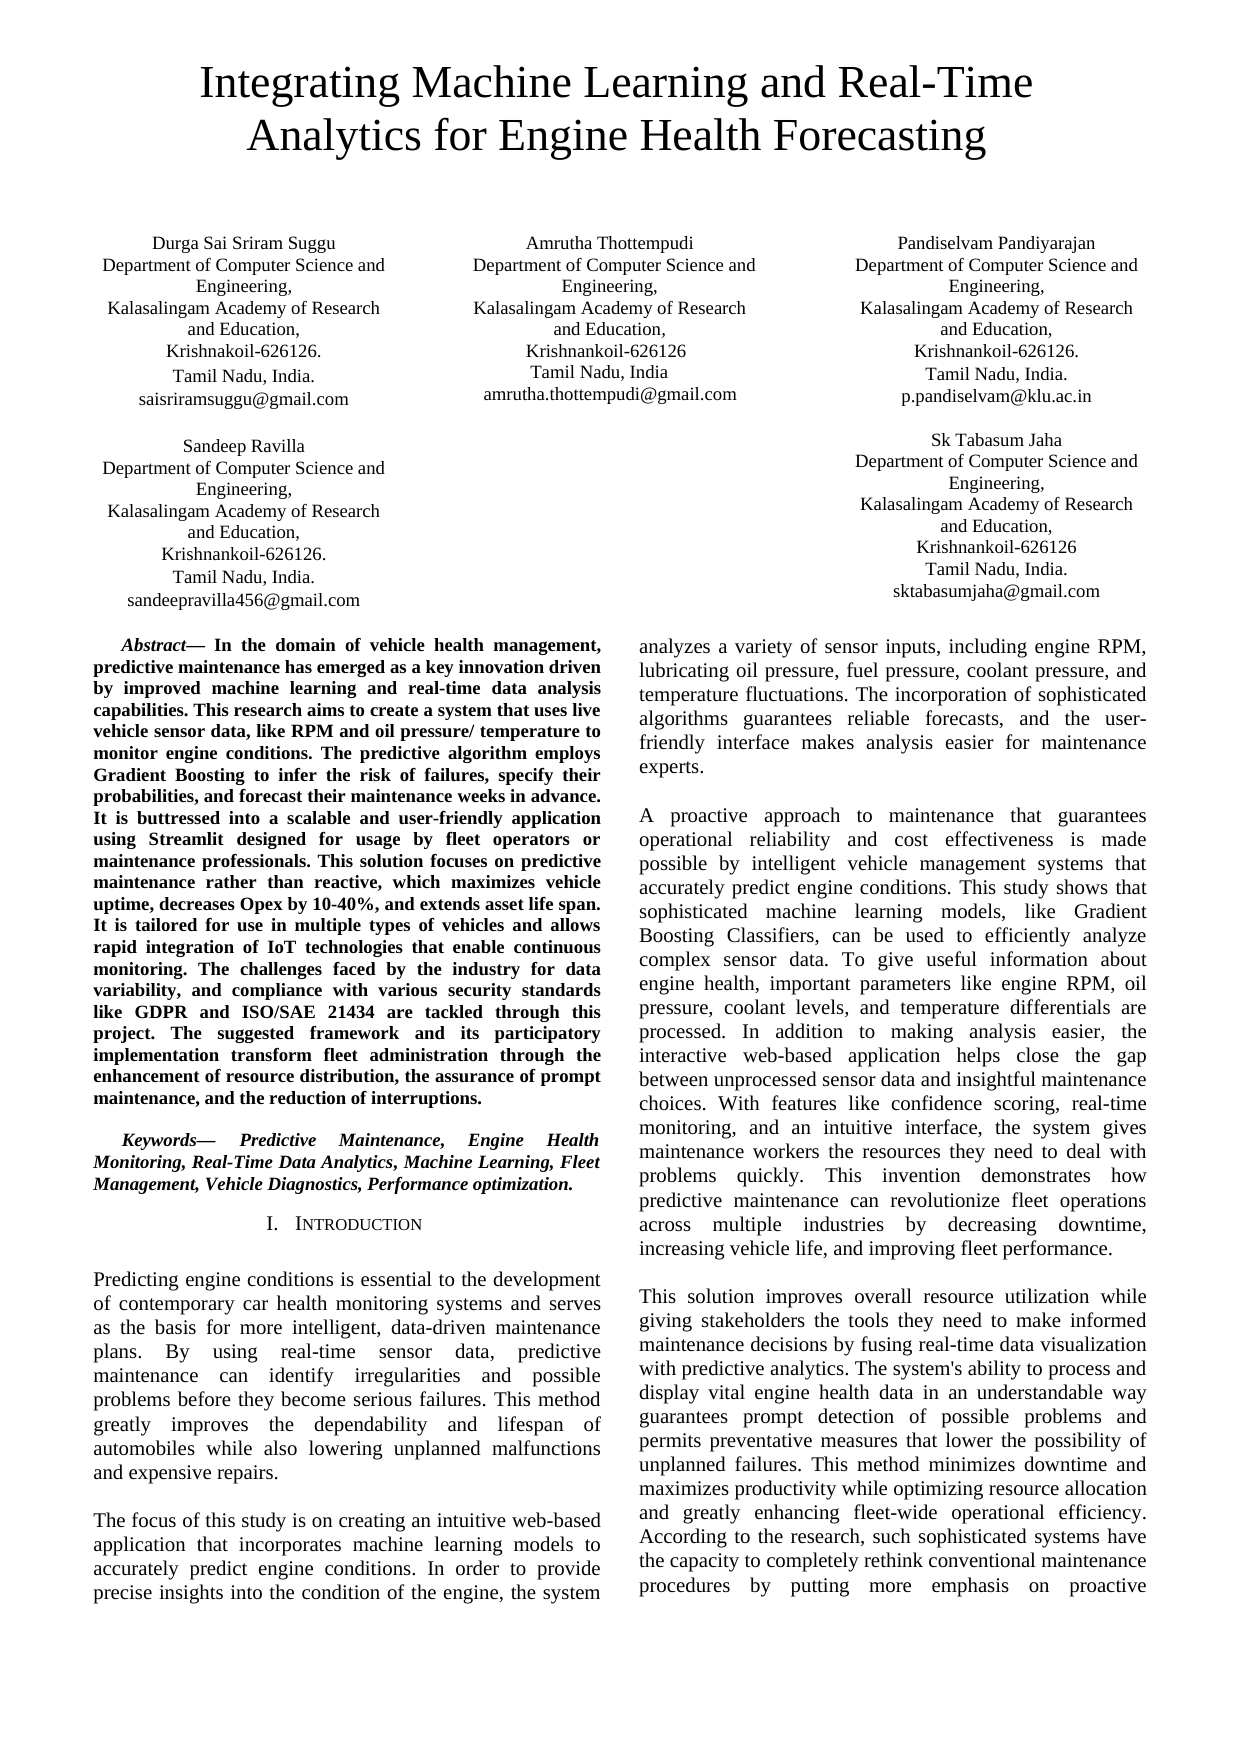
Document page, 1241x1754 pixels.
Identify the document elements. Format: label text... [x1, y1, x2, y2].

text Krishnankoil-626126. Tamil Nadu, India. [93, 543, 394, 588]
text The focus of this study is on creating an intuitive web-based application that incorporates machine learning models to accurately predict engine conditions. In order to provide precise insights into the condition of the engine, the system analyzes a variety of sensor inputs, including engine RPM, lubricating oil pressure, fuel pressure, coolant pressure, and temperature fluctuations. The incorporation of sophisticated algorithms guarantees reliable forecasts, and the user-friendly interface makes analysis easier for maintenance experts. [93, 1508, 601, 1604]
text amrutha.thottempudi@gmail.com [469, 383, 771, 404]
text Sk Tabasum Jaha [846, 428, 1147, 450]
text sandeepravilla456@gmail.com [93, 588, 394, 610]
text Tamil Nadu, India. [846, 558, 1147, 579]
text and Education, [454, 318, 765, 340]
text A proactive approach to maintenance that guarantees operational reliability and cost effectiveness is made possible by intelligent vehicle management systems that accurately predict engine conditions. This study shows that sophisticated machine learning models, like Gradient Boosting Classifiers, can be used to efficiently analyze complex sensor data. To give useful information about engine health, important parameters like engine RPM, oil pressure, coolant levels, and temperature differentials are processed. In addition to making analysis easier, the interactive web-based application helps close the gap between unprocessed sensor data and insightful maintenance choices. With features like confidence scoring, real-time monitoring, and an intuitive interface, the system gives maintenance workers the resources they need to deal with problems quickly. This invention demonstrates how predictive maintenance can revolutionize fleet operations across multiple industries by decreasing downtime, increasing vehicle life, and improving fleet performance. [639, 802, 1147, 1260]
text Kalasalingam Academy of Research and Education, Krishnankoil-626126 [846, 493, 1147, 558]
text Tamil Nadu, India [469, 361, 771, 383]
text Department of Computer Science and Engineering, [846, 450, 1147, 493]
text Predicting engine conditions is essential to the development of contemporary car health monitoring systems and serves as the basis for more intelligent, data-driven maintenance plans. By using real-time sensor data, predictive maintenance can identify irregularities and possible problems before they become serious failures. This method greatly improves the dependability and lifespan of automobiles while also lowering unplanned malfunctions and expensive repairs. [93, 1267, 601, 1484]
text The focus of this study is on creating an intuitive web-based application that incorporates machine learning models to accurately predict engine conditions. In order to provide precise insights into the condition of the engine, the system analyzes a variety of sensor inputs, including engine RPM, lubricating oil pressure, fuel pressure, coolant pressure, and temperature fluctuations. The incorporation of sophisticated algorithms guarantees reliable forecasts, and the user-friendly interface makes analysis easier for maintenance experts. [639, 634, 1147, 778]
text Keywords— Predictive Maintenance, Engine Health Monitoring, Real-Time Data Analytics, Machine Learning, Fleet Management, Vehicle Diagnostics, Performance optimization. [93, 1129, 601, 1194]
text sktabasumjaha@gmail.com [846, 579, 1147, 601]
text Krishnankoil-626126. Tamil Nadu, India. [846, 340, 1147, 385]
text Kalasalingam Academy of Research [454, 297, 765, 318]
text Durga Sai Sriram Suggu Department of Computer Science and Engineering, Kalasalingam Academy of Research and Education, [93, 232, 394, 340]
text Krishnankoil-626126 [469, 340, 719, 361]
text p.pandiselvam@klu.ac.in [846, 385, 1147, 407]
text Abstract— In the domain of vehicle health management, predictive maintenance has emerged as a key innovation driven by improved machine learning and real-time data analysis capabilities. This research aims to create a system that uses live vehicle sensor data, like RPM and oil pressure/ temperature to monitor engine conditions. The predictive algorithm employs Gradient Boosting to infer the risk of failures, specify their probabilities, and forecast their maintenance weeks in advance. It is buttressed into a scalable and user-friendly application using Streamlit designed for usage by fleet operators or maintenance professionals. This solution focuses on predictive maintenance rather than reactive, which maximizes vehicle uptime, decreases Opex by 10-40%, and extends asset life span. It is tailored for use in multiple types of vehicles and allows rapid integration of IoT technologies that enable continuous monitoring. The challenges faced by the industry for data variability, and compliance with various security standards like GDPR and ISO/SAE 21434 are tackled through this project. The suggested framework and its participatory implementation transform fleet administration through the enhancement of resource distribution, the assurance of prompt maintenance, and the reduction of interruptions. [93, 634, 601, 1108]
subtitle Introduction [93, 1211, 601, 1235]
text Krishnakoil-626126. Tamil Nadu, India. saisriramsuggu@gmail.com [93, 340, 394, 409]
text Amrutha Thottempudi Department of Computer Science and Engineering, [454, 232, 765, 297]
text Pandiselvam Pandiyarajan Department of Computer Science and Engineering, Kalasalingam Academy of Research and Education, [846, 232, 1147, 340]
text Sandeep Ravilla Department of Computer Science and Engineering, Kalasalingam Academy of Research and Education, [93, 435, 394, 543]
